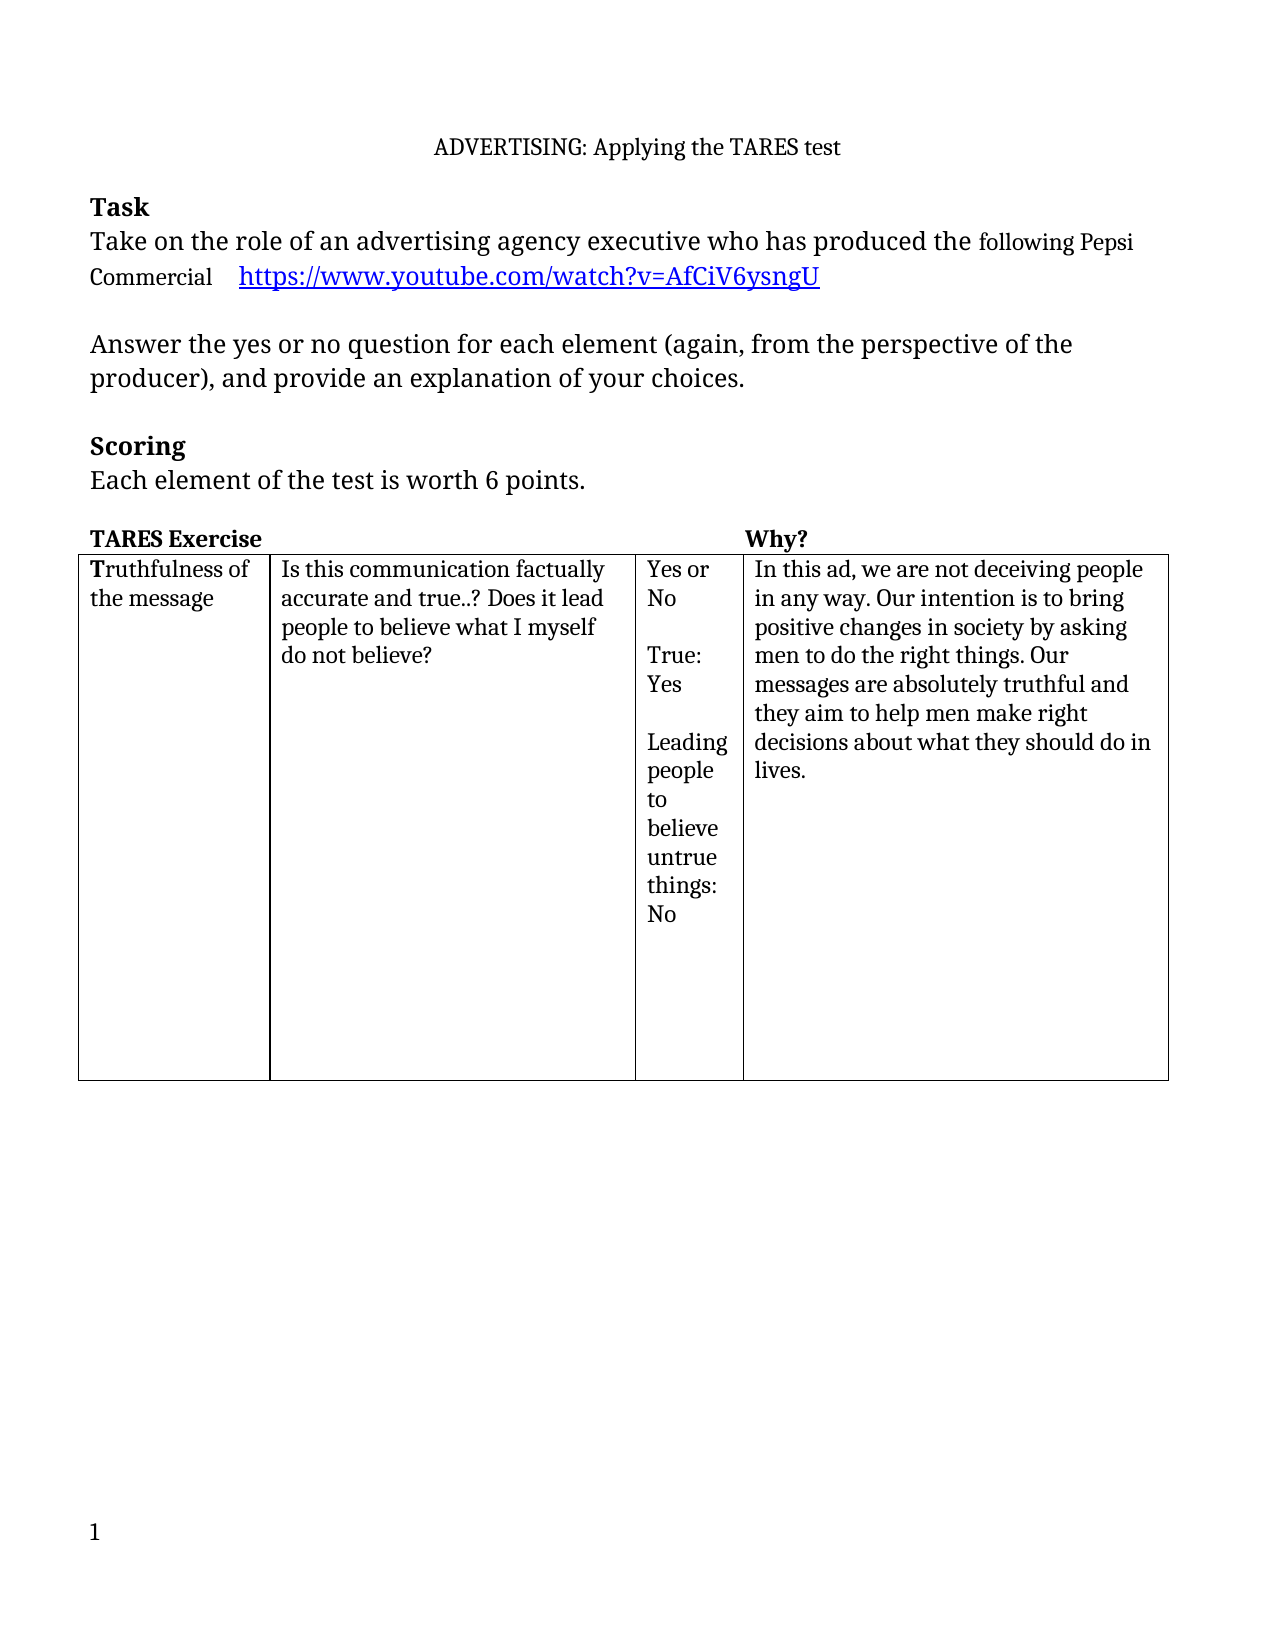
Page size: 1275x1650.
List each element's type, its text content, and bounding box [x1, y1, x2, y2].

table_header Truthfulness of the message [79, 555, 269, 1080]
text Each element of the test is worth 6 points. [90, 462, 1185, 497]
table_header In this ad, we are not deceiving people in any way. Our intention is to bring positive changes in society by asking men to do the right things. Our messages are absolutely truthful and they aim to help men make right decisions about what they should do in lives. [744, 555, 1168, 1080]
text Answer the yes or no question for each element (again, from the perspective of the producer), and provide an explanation of your choices. [90, 326, 1185, 394]
text Take on the role of an advertising agency executive who has produced the following Pepsi Commercial https://www.youtube.com/watch?v=AfCiV6ysngU [90, 224, 1185, 292]
text Scoring [90, 428, 1185, 462]
table_header Yes or No True: Yes Leading people to believe untrue things: No [636, 555, 743, 1080]
text TARES Exercise Why? [90, 525, 1185, 554]
text Task [90, 190, 1185, 224]
table_header Is this communication factually accurate and true..? Does it lead people to believe what I myself do not believe? [271, 555, 635, 1080]
text ADVERTISING: Applying the TARES test [90, 132, 1185, 161]
